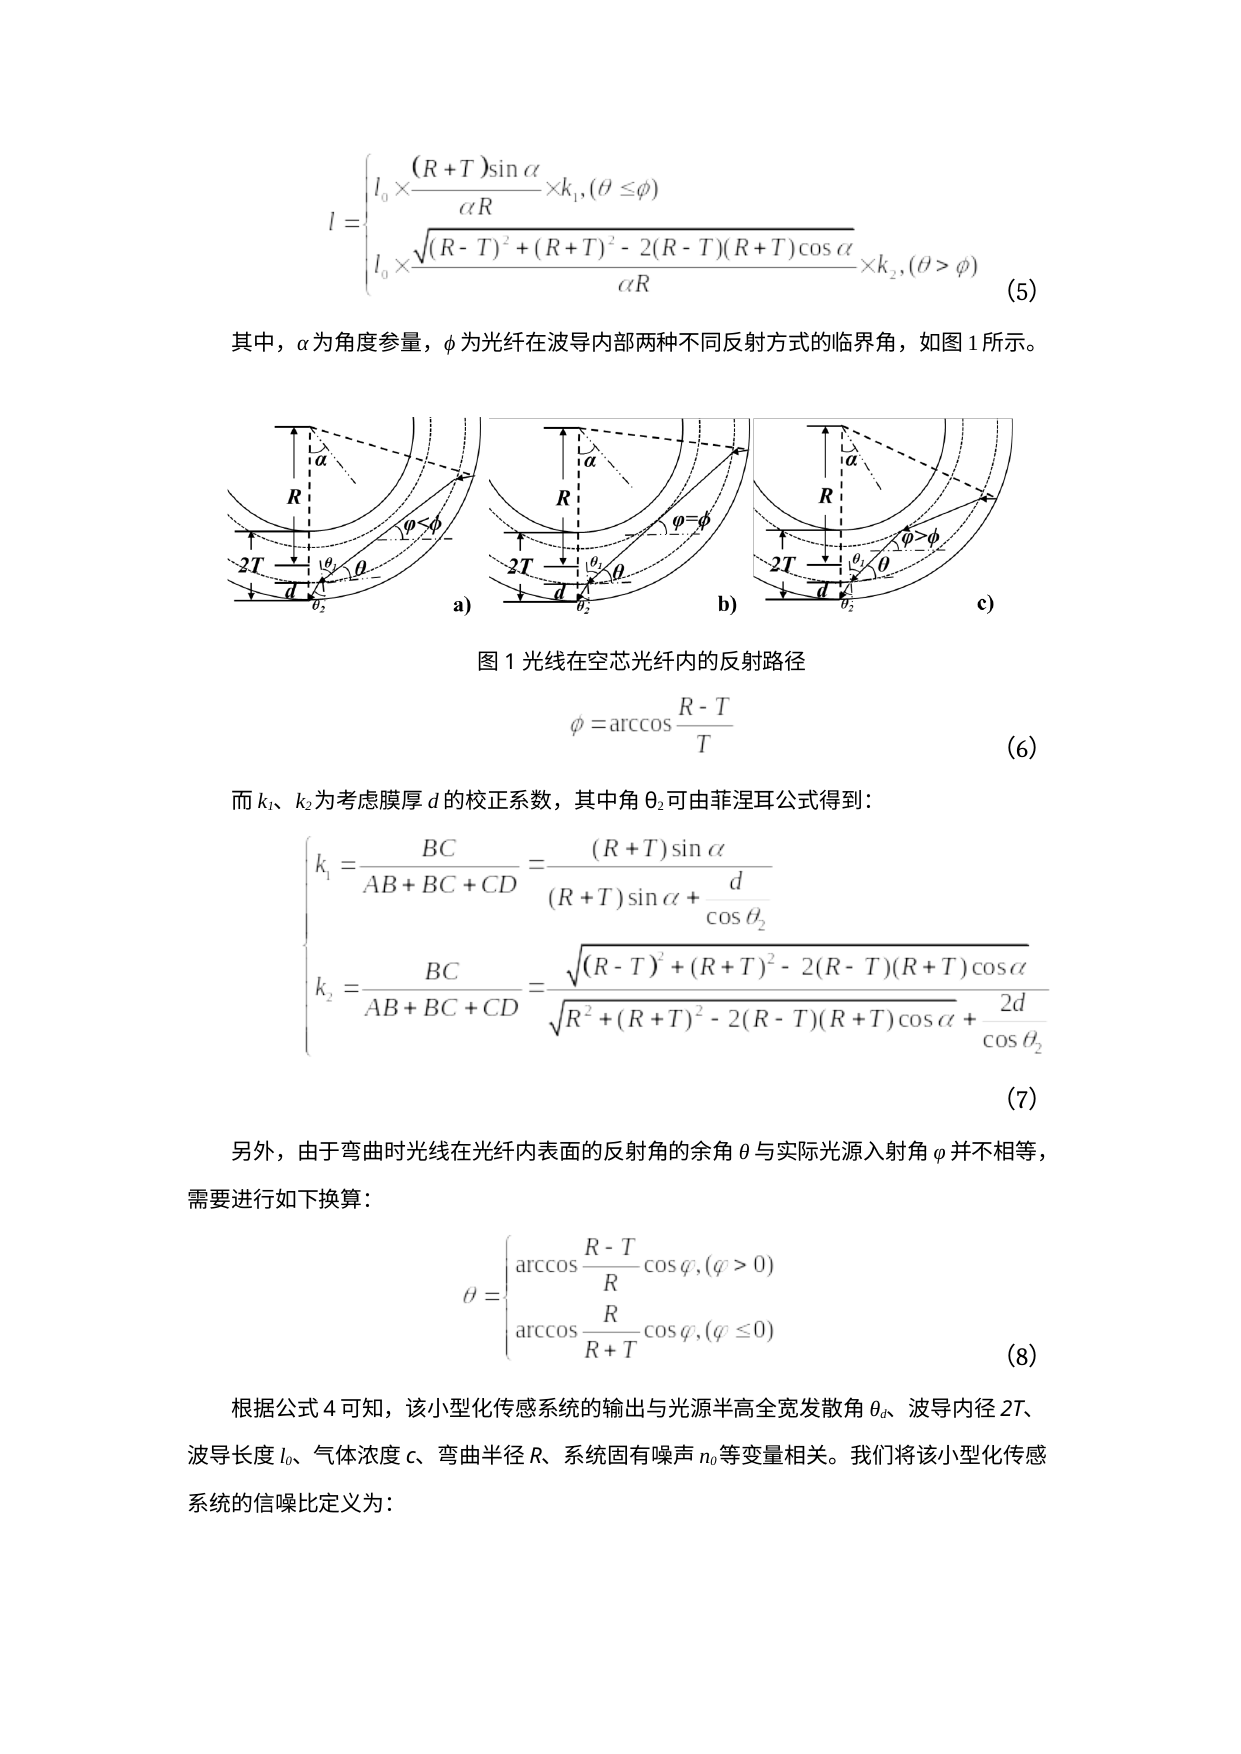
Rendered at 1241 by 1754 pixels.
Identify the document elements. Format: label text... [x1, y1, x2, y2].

text （5） [187, 150, 1053, 307]
picture [227, 417, 1013, 630]
text 而k1、k2为考虑膜厚d的校正系数，其中角θ2可由菲涅耳公式得到： [187, 783, 1053, 814]
text 根据公式4可知，该小型化传感系统的输出与光源半高全宽发散角θd、波导内径2T、波导长度l0、气体浓度c、弯曲半径R、系统固有噪声n0等变量相关。我们将该小型化传感系统的信噪比定义为： [187, 1391, 1053, 1518]
text （7） [187, 830, 1053, 1116]
text 另外，由于弯曲时光线在光纤内表面的反射角的余角θ与实际光源入射角φ并不相等，需要进行如下换算： [187, 1134, 1053, 1213]
text （6） [187, 692, 1053, 764]
text 其中，α为角度参量，ϕ为光纤在波导内部两种不同反射方式的临界角，如图1所示。 [187, 325, 1053, 357]
text （8） [187, 1229, 1053, 1373]
text 图1 光线在空芯光纤内的反射路径 [187, 644, 1053, 676]
